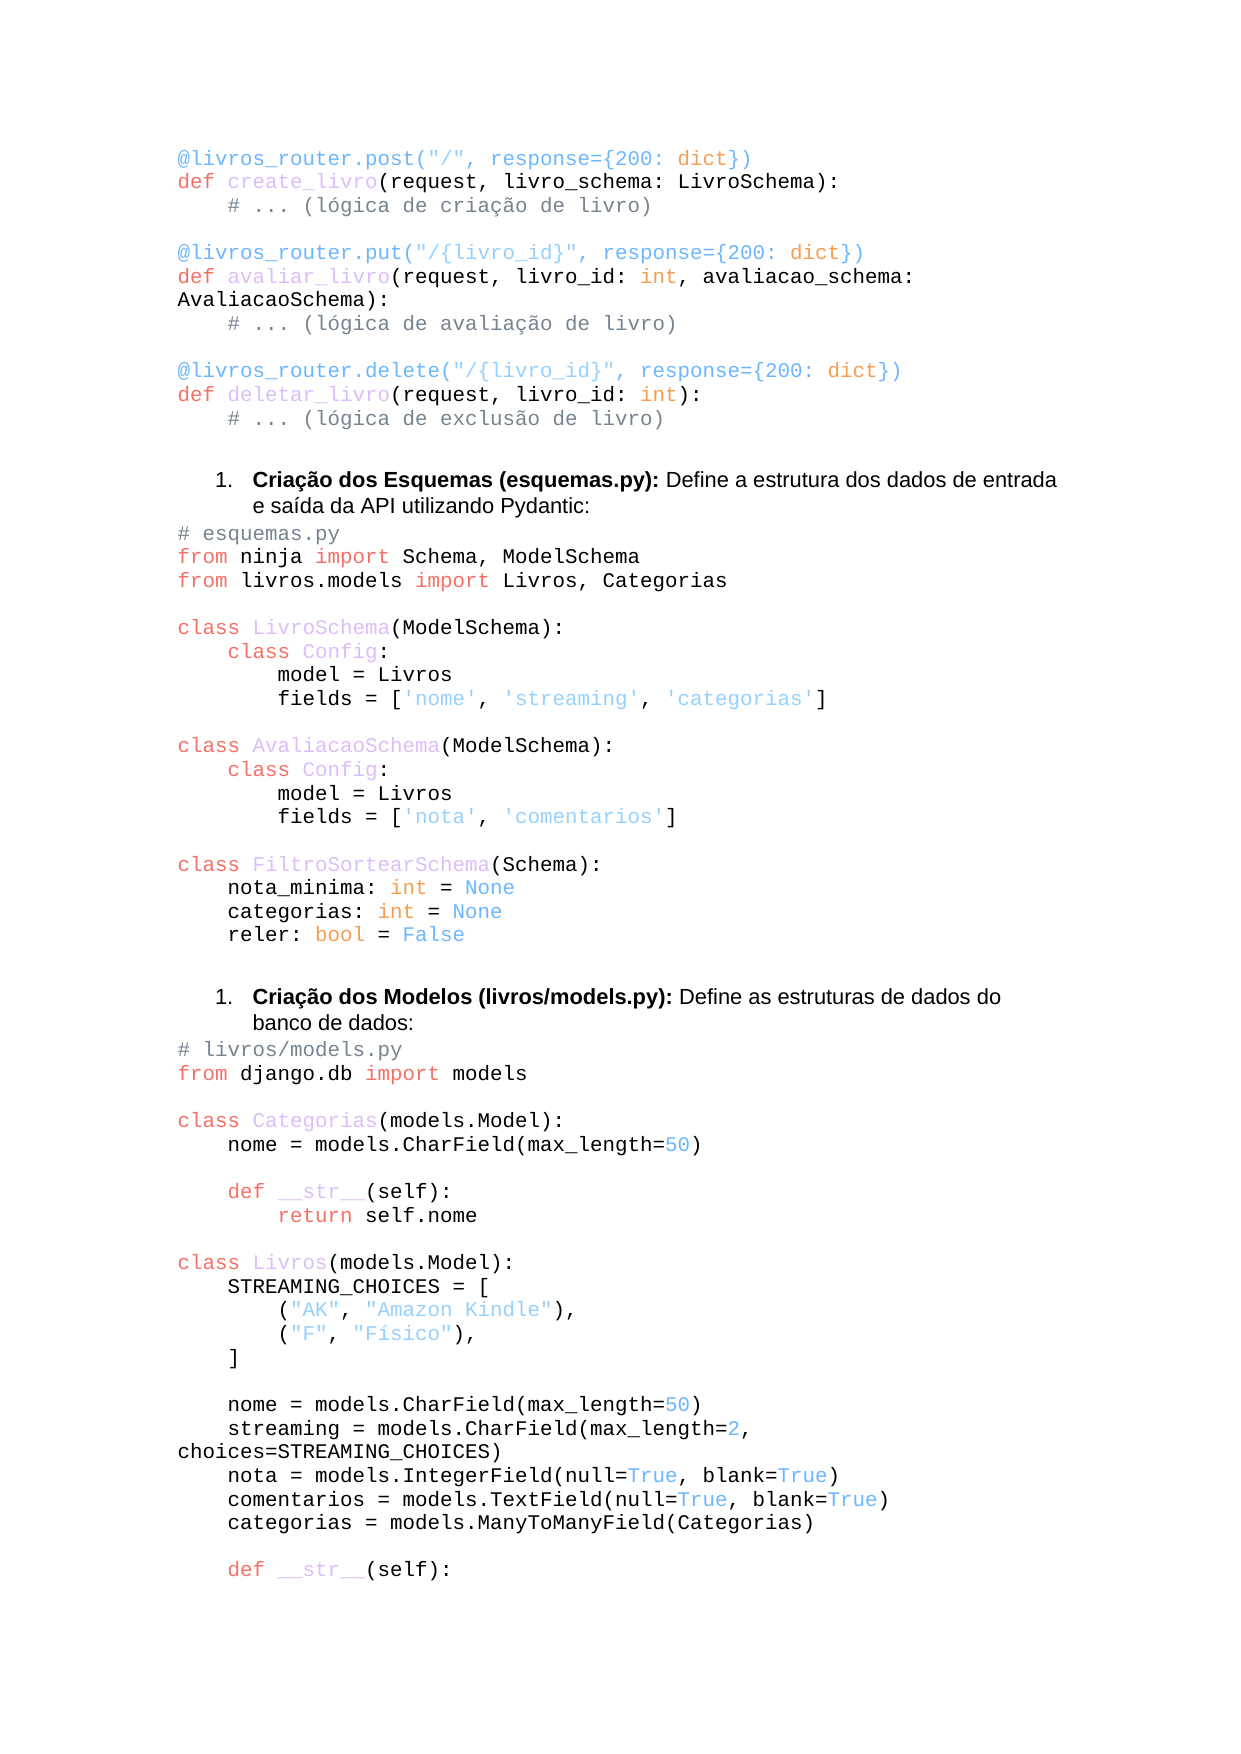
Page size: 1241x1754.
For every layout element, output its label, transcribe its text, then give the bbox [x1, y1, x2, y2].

text class LivroSchema(ModelSchema): [177, 617, 1063, 641]
text fields = ['nome', 'streaming', 'categorias'] [177, 688, 1063, 712]
text def create_livro(request, livro_schema: LivroSchema): [177, 171, 1063, 195]
text nome = models.CharField(max_length=50) [177, 1394, 1063, 1418]
text from livros.models import Livros, Categorias [177, 570, 1063, 593]
text streaming = models.CharField(max_length=2, choices=STREAMING_CHOICES) [177, 1418, 1063, 1465]
list Criação dos Modelos (livros/models.py): Define as estruturas de dados do banco de dados: [215, 984, 1063, 1034]
text class FiltroSortearSchema(Schema): [177, 853, 1063, 877]
text # livros/models.py [177, 1039, 1063, 1063]
text class Livros(models.Model): [177, 1252, 1063, 1276]
text reler: bool = False [177, 924, 1063, 948]
text ("F", "Físico"), [177, 1323, 1063, 1347]
text nome = models.CharField(max_length=50) [177, 1134, 1063, 1157]
text @livros_router.post("/", response={200: dict}) [177, 148, 1063, 171]
text def __str__(self): [177, 1181, 1063, 1205]
list Criação dos Esquemas (esquemas.py): Define a estrutura dos dados de entrada e saída da API utilizando Pydantic: [215, 467, 1063, 518]
text model = Livros [177, 664, 1063, 688]
text from ninja import Schema, ModelSchema [177, 546, 1063, 570]
text categorias: int = None [177, 901, 1063, 924]
text def avaliar_livro(request, livro_id: int, avaliacao_schema: AvaliacaoSchema): [177, 266, 1063, 313]
text # ... (lógica de exclusão de livro) [177, 408, 1063, 431]
text def deletar_livro(request, livro_id: int): [177, 384, 1063, 408]
text from django.db import models [177, 1063, 1063, 1087]
text ("AK", "Amazon Kindle"), [177, 1299, 1063, 1323]
text class AvaliacaoSchema(ModelSchema): [177, 735, 1063, 759]
text @livros_router.delete("/{livro_id}", response={200: dict}) [177, 360, 1063, 384]
text return self.nome [177, 1205, 1063, 1228]
text class Config: [177, 641, 1063, 664]
text categorias = models.ManyToManyField(Categorias) [177, 1512, 1063, 1536]
text STREAMING_CHOICES = [ [177, 1276, 1063, 1299]
text class Categorias(models.Model): [177, 1110, 1063, 1134]
text # esquemas.py [177, 522, 1063, 546]
text def __str__(self): [177, 1559, 1063, 1583]
text nota_minima: int = None [177, 877, 1063, 901]
text nota = models.IntegerField(null=True, blank=True) [177, 1465, 1063, 1488]
text # ... (lógica de criação de livro) [177, 195, 1063, 218]
text ] [177, 1347, 1063, 1370]
text comentarios = models.TextField(null=True, blank=True) [177, 1488, 1063, 1512]
text @livros_router.put("/{livro_id}", response={200: dict}) [177, 242, 1063, 266]
text class Config: [177, 759, 1063, 783]
text fields = ['nota', 'comentarios'] [177, 806, 1063, 830]
text # ... (lógica de avaliação de livro) [177, 313, 1063, 337]
text model = Livros [177, 783, 1063, 806]
